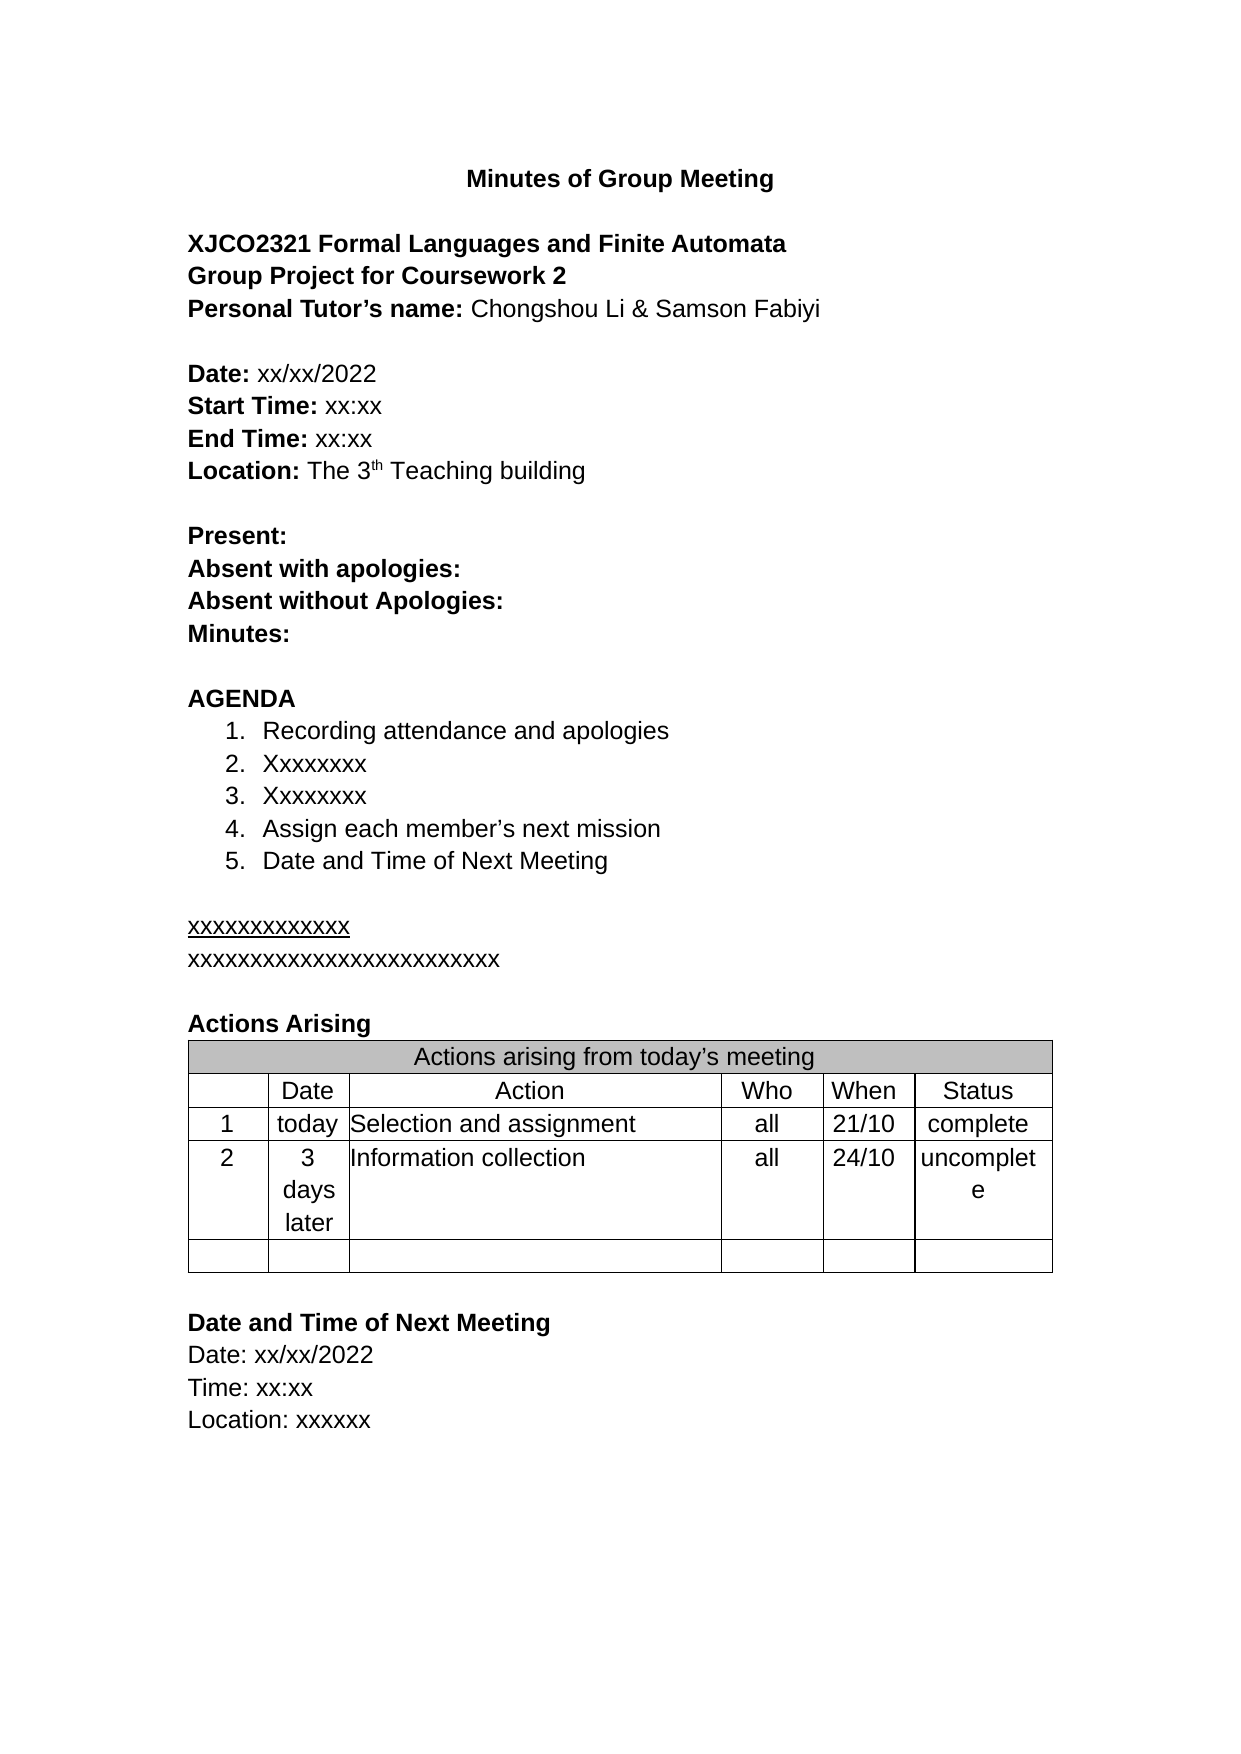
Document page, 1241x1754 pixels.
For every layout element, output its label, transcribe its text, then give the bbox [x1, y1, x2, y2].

text Personal Tutor’s name: Chongshou Li & Samson Fabiyi [187, 292, 1053, 324]
table_cell [269, 1240, 349, 1272]
text xxxxxxxxxxxxxxxxxxxxxxxxx [187, 942, 1053, 974]
table_cell [189, 1074, 268, 1107]
text Time: xx:xx [187, 1371, 1053, 1403]
table_cell Selection and assignment [350, 1108, 721, 1140]
text Minutes of Group Meeting [187, 162, 1053, 194]
text Present: [187, 519, 1053, 552]
list Date and Time of Next Meeting [225, 844, 1053, 877]
table_cell uncomplete [916, 1141, 1052, 1239]
text Date: xx/xx/2022 [187, 1338, 1053, 1371]
table_cell [722, 1240, 823, 1272]
table_cell complete [916, 1108, 1052, 1140]
text xxxxxxxxxxxxx [187, 909, 1053, 942]
text Group Project for Coursework 2 [187, 259, 1053, 292]
table_cell When [824, 1074, 914, 1107]
text Location: xxxxxx [187, 1403, 1053, 1436]
list Xxxxxxxx [225, 747, 1053, 779]
table_cell Information collection [350, 1141, 721, 1239]
table_cell 3 days later [269, 1141, 349, 1239]
table_cell Action [350, 1074, 721, 1107]
table_cell [916, 1240, 1052, 1272]
table_cell all [722, 1108, 823, 1140]
table_cell 2 [189, 1141, 268, 1239]
list Assign each member’s next mission [225, 812, 1053, 844]
table_cell today [269, 1108, 349, 1140]
table_cell [189, 1240, 268, 1272]
table_cell [824, 1240, 914, 1272]
table_cell 1 [189, 1108, 268, 1140]
text Location: The 3th Teaching building [187, 454, 1053, 487]
table_header Actions arising from today’s meeting [189, 1041, 1052, 1073]
table_cell 21/10 [824, 1108, 914, 1140]
table_cell Who [722, 1074, 823, 1107]
table_cell [350, 1240, 721, 1272]
text AGENDA [187, 682, 1053, 714]
text Actions Arising [187, 1007, 1053, 1039]
text Absent without Apologies: [187, 584, 1053, 617]
text XJCO2321 Formal Languages and Finite Automata [187, 227, 1053, 259]
table_cell all [722, 1141, 823, 1239]
text End Time: xx:xx [187, 422, 1053, 454]
text Date: xx/xx/2022 [187, 357, 1053, 389]
table_cell Date [269, 1074, 349, 1107]
text Absent with apologies: [187, 552, 1053, 584]
list Recording attendance and apologies [225, 714, 1053, 747]
list Xxxxxxxx [225, 779, 1053, 812]
text Start Time: xx:xx [187, 389, 1053, 422]
table_cell Status [916, 1074, 1052, 1107]
text Minutes: [187, 617, 1053, 649]
table_cell 24/10 [824, 1141, 914, 1239]
text Date and Time of Next Meeting [187, 1306, 1053, 1338]
